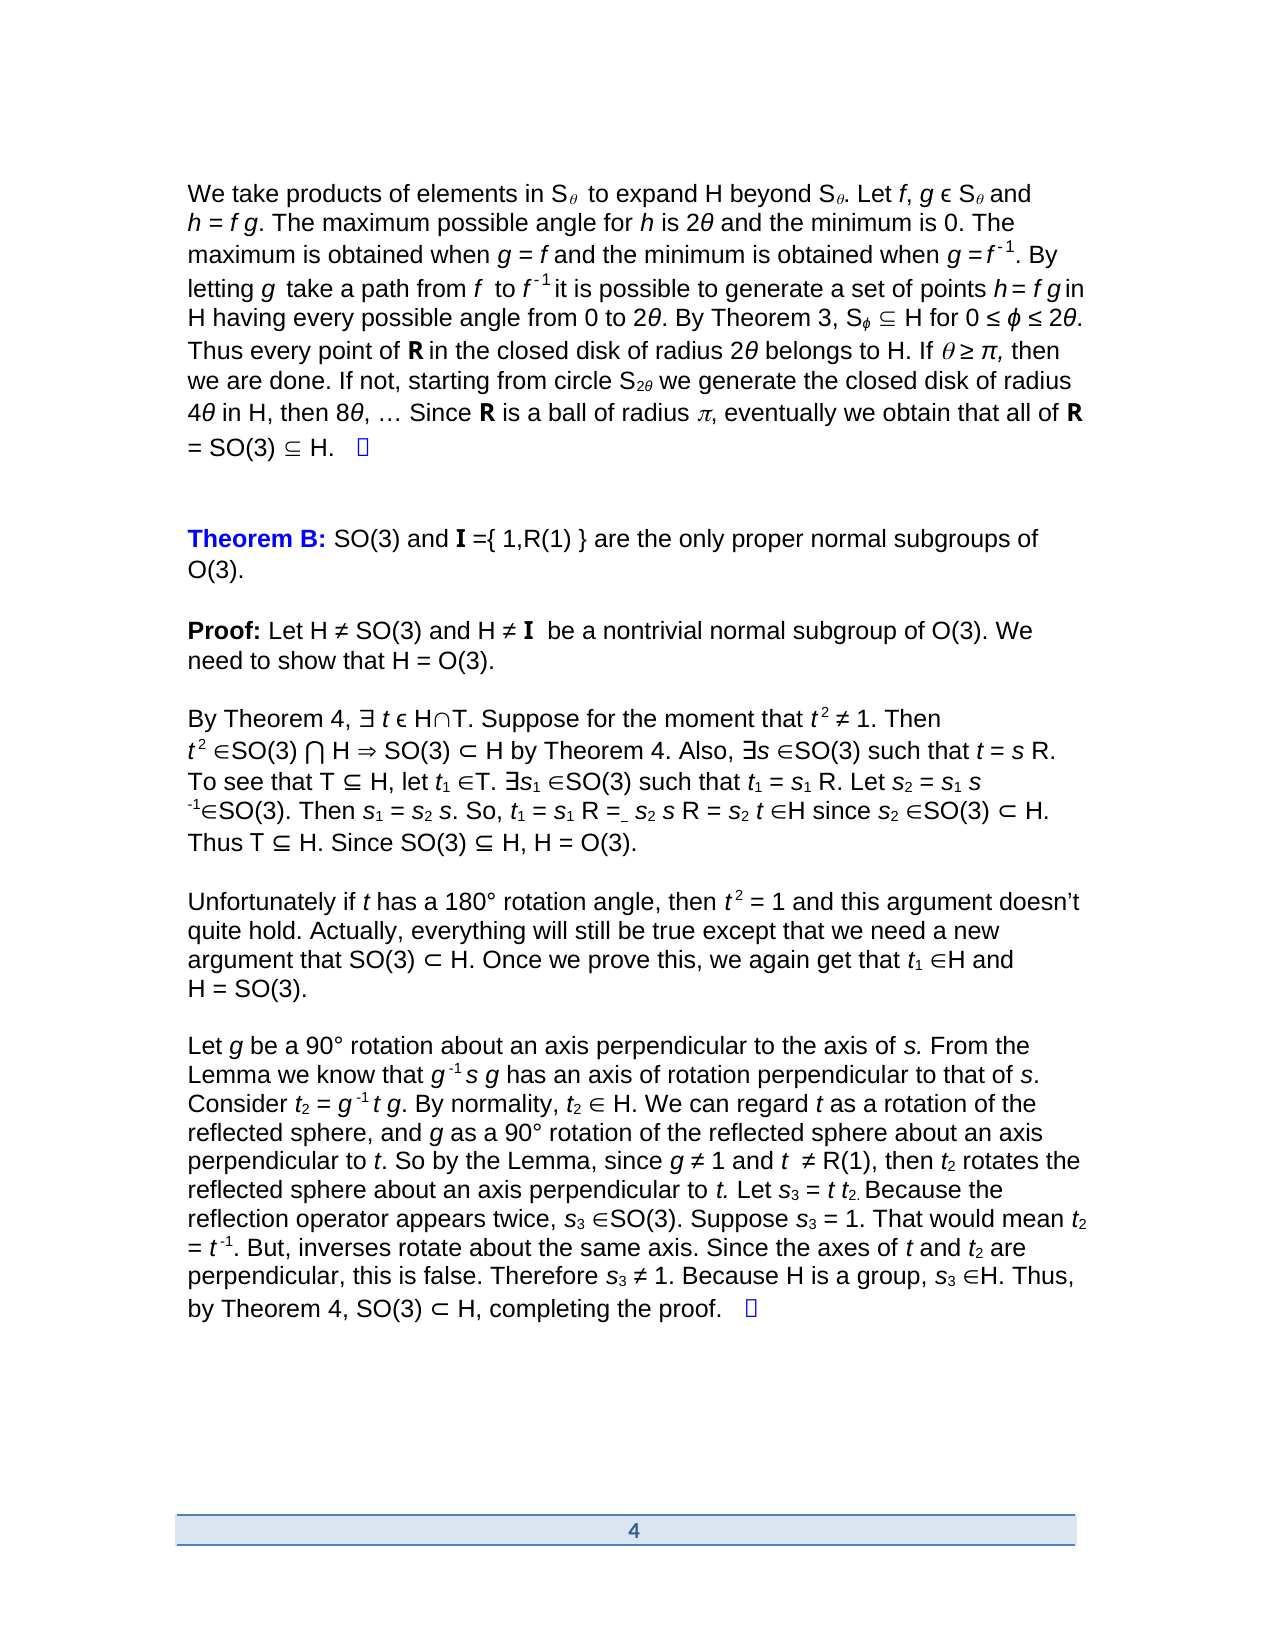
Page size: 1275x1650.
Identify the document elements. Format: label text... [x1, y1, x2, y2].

text Proof: Let H ≠ SO(3) and H ≠ I be a nontrivial normal subgroup of O(3). We need to show that H = O(3). [187, 612, 1087, 675]
text Theorem B: SO(3) and I ={ 1,R(1) } are the only proper normal subgroups of O(3). [187, 521, 1087, 583]
text We take products of elements in S to expand H beyond S. Let f, g ϵ S and h = f g. The maximum possible angle for h is 2θ and the minimum is 0. The maximum is obtained when g = f and the minimum is obtained when g = f - 1. By letting g take a path from f to f - 1 it is possible to generate a set of points h = f g in H having every possible angle from 0 to 2θ. By Theorem 3, Sϕ H for 0 ≤ ϕ ≤ 2θ. Thus every point of R in the closed disk of radius 2θ belongs to H. If ≥ π, then we are done. If not, starting from circle S2θ we generate the closed disk of radius 4θ in H, then 8θ, … Since R is a ball of radius , eventually we obtain that all of R = SO(3) H.  [187, 179, 1087, 463]
text Let g be a 90° rotation about an axis perpendicular to the axis of s. From the Lemma we know that g -1 s g has an axis of rotation perpendicular to that of s. Consider t2 = g -1 t g. By normality, t2 H. We can regard t as a rotation of the reflected sphere, and g as a 90° rotation of the reflected sphere about an axis perpendicular to t. So by the Lemma, since g ≠ 1 and t ≠ R(1), then t2 rotates the reflected sphere about an axis perpendicular to t. Let s3 = t t2. Because the reflection operator appears twice, s3 SO(3). Suppose s3 = 1. That would mean t2 = t -1. But, inverses rotate about the same axis. Since the axes of t and t2 are perpendicular, this is false. Therefore s3 ≠ 1. Because H is a group, s3 H. Thus, by Theorem 4, SO(3) ⊂ H, completing the proof.  [187, 1031, 1087, 1324]
text Unfortunately if t has a 180° rotation angle, then t 2 = 1 and this argument doesn’t quite hold. Actually, everything will still be true except that we need a new argument that SO(3) ⊂ H. Once we prove this, we again get that t1 H and H = SO(3). [187, 887, 1087, 1002]
text By Theorem 4, t ϵ HT. Suppose for the moment that t 2 ≠ 1. Then t 2 SO(3) ⋂ H SO(3) ⊂ H by Theorem 4. Also, ∃s SO(3) such that t = s R. To see that T ⊆ H, let t1 T. ∃s1 SO(3) such that t1 = s1 R. Let s2 = s1 s -1SO(3). Then s1 = s2 s. So, t1 = s1 R = s2 s R = s2 t H since s2 SO(3) ⊂ H. Thus T ⊆ H. Since SO(3) ⊆ H, H = O(3). [187, 704, 1087, 858]
